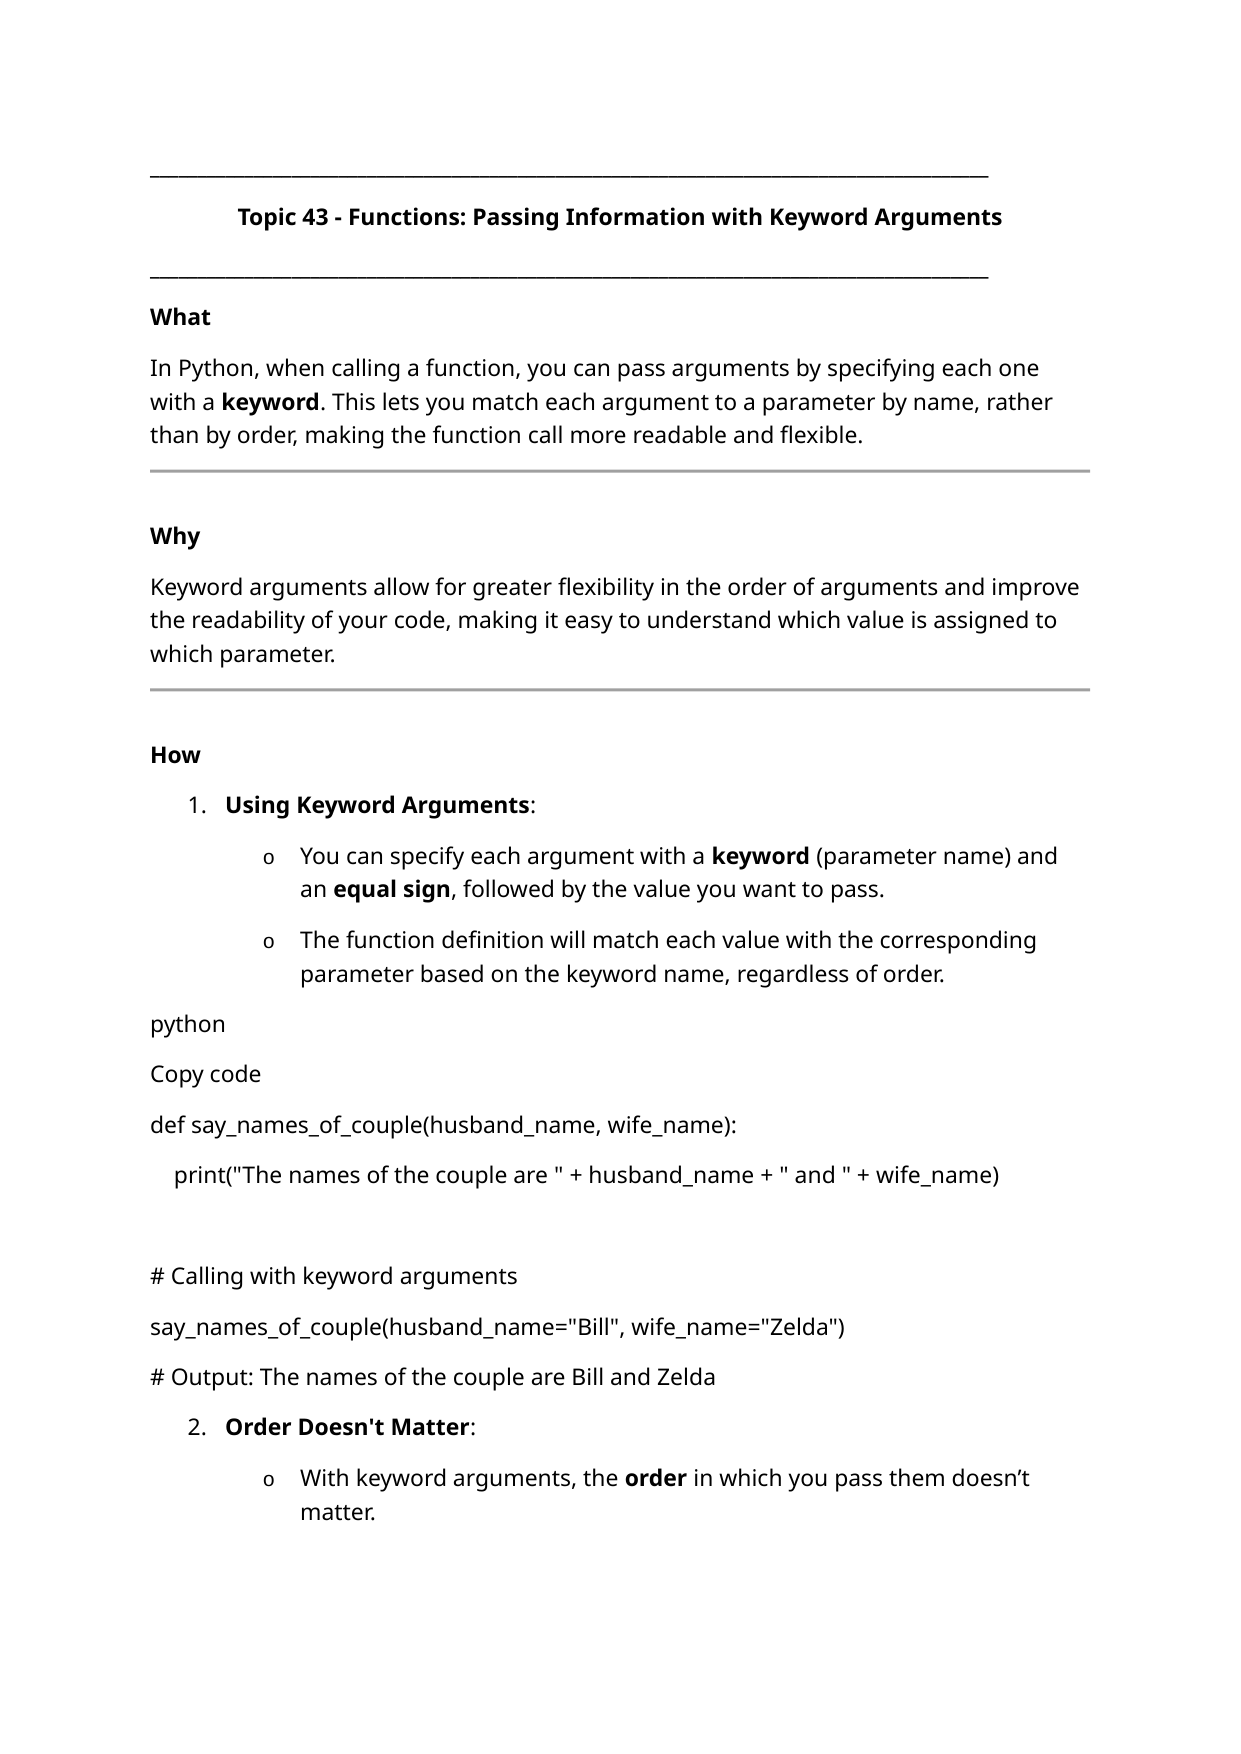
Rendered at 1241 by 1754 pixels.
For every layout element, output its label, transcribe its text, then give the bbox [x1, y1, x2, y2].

text How [150, 739, 1090, 770]
text Topic 43 - Functions: Passing Information with Keyword Arguments [150, 200, 1090, 232]
text _________________________________________________________________________________________ [150, 150, 1090, 181]
text What [150, 301, 1090, 332]
list Using Keyword Arguments: [187, 789, 1090, 820]
text def say_names_of_couple(husband_name, wife_name): [150, 1109, 1090, 1140]
text print("The names of the couple are " + husband_name + " and " + wife_name) [150, 1159, 1090, 1190]
text Copy code [150, 1058, 1090, 1089]
list Order Doesn't Matter: [187, 1411, 1090, 1442]
text Why [150, 520, 1090, 551]
list You can specify each argument with a keyword (parameter name) and an equal sign, followed by the value you want to pass. [262, 839, 1090, 904]
text say_names_of_couple(husband_name="Bill", wife_name="Zelda") [150, 1310, 1090, 1342]
text # Output: The names of the couple are Bill and Zelda [150, 1361, 1090, 1392]
text python [150, 1008, 1090, 1039]
list With keyword arguments, the order in which you pass them doesn’t matter. [262, 1462, 1090, 1527]
text Keyword arguments allow for greater flexibility in the order of arguments and improve the readability of your code, making it easy to understand which value is assigned to which parameter. [150, 570, 1090, 669]
list The function definition will match each value with the corresponding parameter based on the keyword name, regardless of order. [262, 924, 1090, 989]
text # Calling with keyword arguments [150, 1260, 1090, 1291]
text _________________________________________________________________________________________ [150, 251, 1090, 282]
text In Python, when calling a function, you can pass arguments by specifying each one with a keyword. This lets you match each argument to a parameter by name, rather than by order, making the function call more readable and flexible. [150, 352, 1090, 450]
